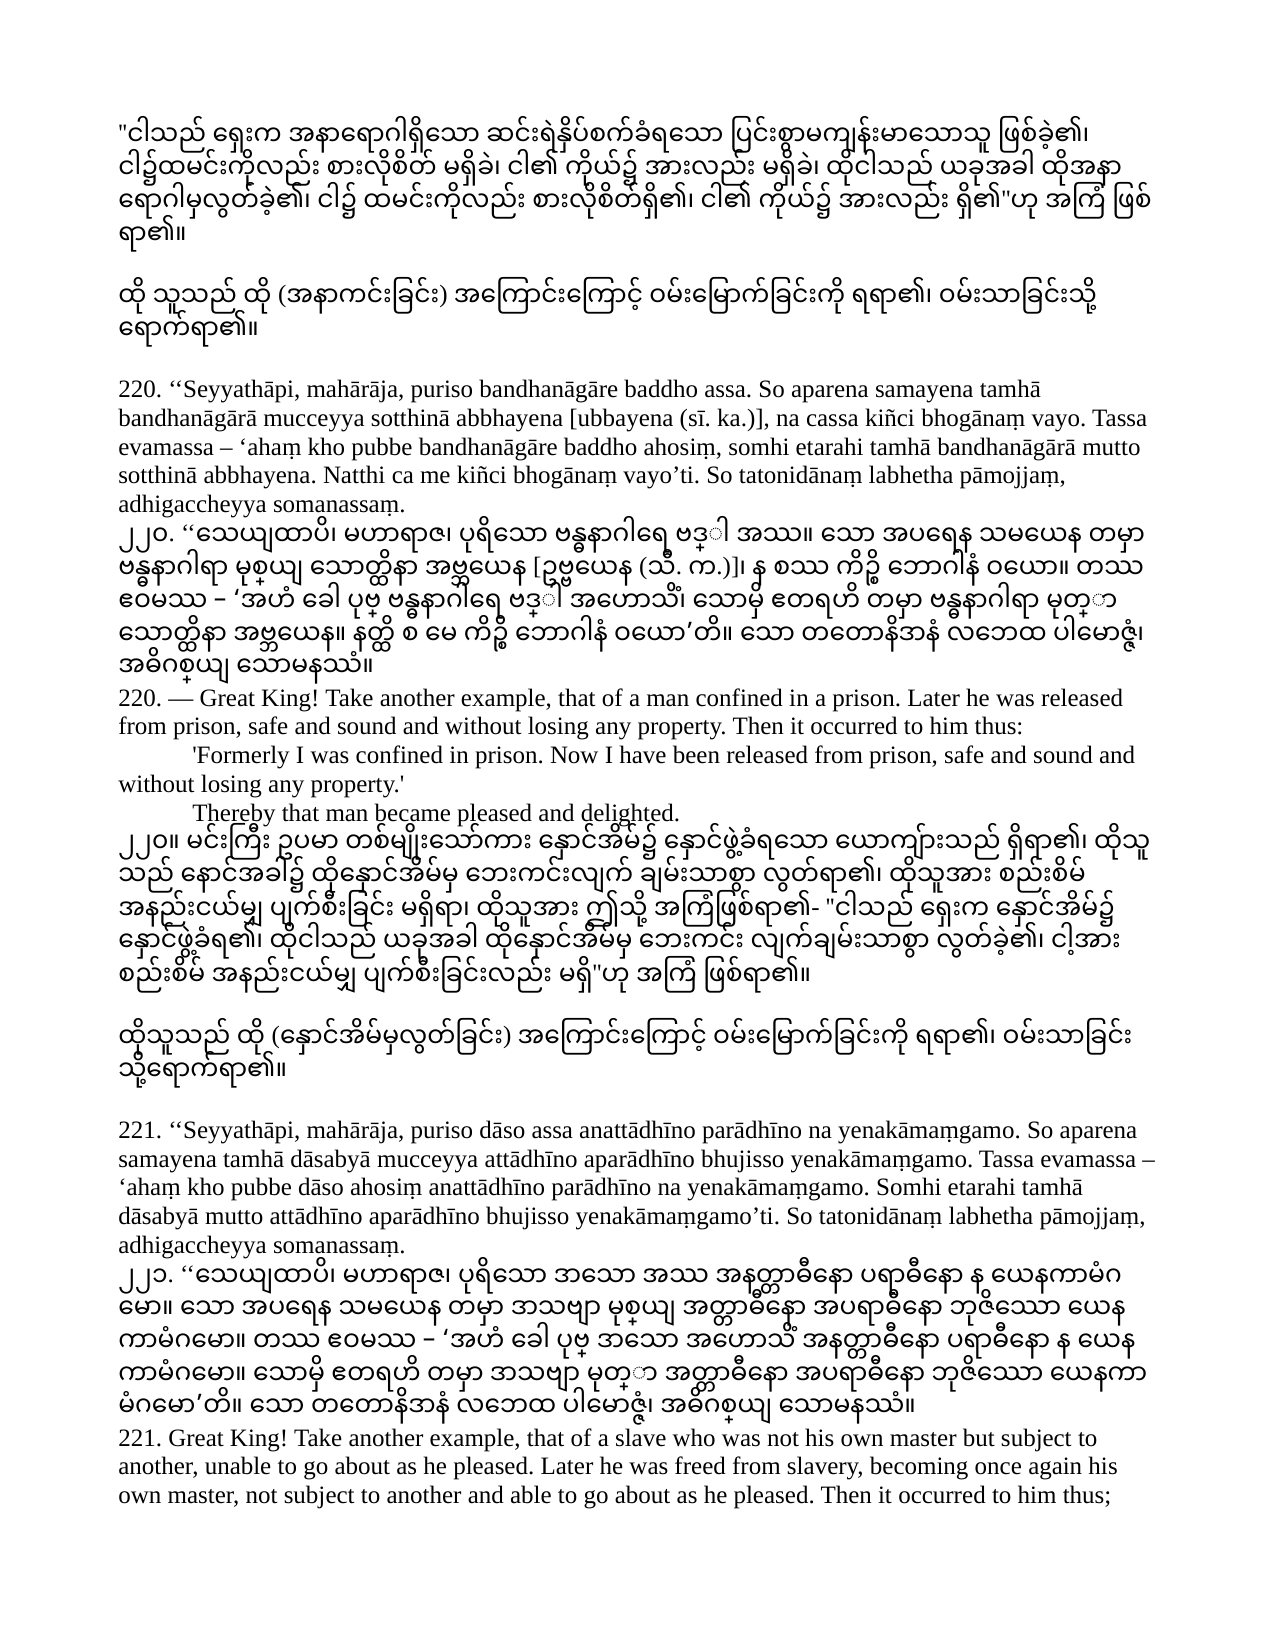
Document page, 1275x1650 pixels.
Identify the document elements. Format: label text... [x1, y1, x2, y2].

text ထိုသူသည် ထို (နှောင်အိမ်မှလွတ်ခြင်း) အကြောင်းကြောင့် ဝမ်းမြောက်ခြင်းကို ရရာ၏၊ ဝမ်းသာခြင်း သို့ရောက်ရာ၏။ [118, 1020, 1157, 1086]
text 'Formerly I was confined in prison. Now I have been released from prison, safe and sound and without losing any property.' [118, 740, 1157, 798]
text 221. ‘‘Seyyathāpi, mahārāja, puriso dāso assa anattādhīno parādhīno na yenakāmaṃgamo. So aparena samayena tamhā dāsabyā mucceyya attādhīno aparādhīno bhujisso yenakāmaṃgamo. Tassa evamassa – ‘ahaṃ kho pubbe dāso ahosiṃ anattādhīno parādhīno na yenakāmaṃgamo. Somhi etarahi tamhā dāsabyā mutto attādhīno aparādhīno bhujisso yenakāmaṃgamo’ti. So tatonidānaṃ labhetha pāmojjaṃ, adhigaccheyya somanassaṃ. [118, 1115, 1157, 1259]
text ထို သူသည် ထို (အနာကင်းခြင်း) အကြောင်းကြောင့် ဝမ်းမြောက်ခြင်းကို ရရာ၏၊ ဝမ်းသာခြင်းသို့ရောက်ရာ၏။ [118, 279, 1157, 345]
text 220. — Great King! Take another example, that of a man confined in a prison. Later he was released from prison, safe and sound and without losing any property. Then it occurred to him thus: [118, 683, 1157, 740]
text 221. Great King! Take another example, that of a slave who was not his own master but subject to another, unable to go about as he pleased. Later he was freed from slavery, becoming once again his own master, not subject to another and able to go about as he pleased. Then it occurred to him thus; [118, 1423, 1157, 1509]
text ၂၂၀. ‘‘သေယျထာပိ၊ မဟာရာဇ၊ ပုရိသော ဗန္ဓနာဂါရေ ဗဒ္ဓေါ အဿ။ သော အပရေန သမယေန တမှာ ဗန္ဓနာဂါရာ မုစ္စေယျ သောတ္ထိနာ အဗ္ဘယေန [ဥဗ္ဗယေန (သီ. က.)]၊ န စဿ ကိဉ္စိ ဘောဂါနံ ဝယော။ တဿ ဧဝမဿ – ‘အဟံ ခေါ ပုဗ္ဗေ ဗန္ဓနာဂါရေ ဗဒ္ဓေါ အဟောသိံ၊ သောမှိ ဧတရဟိ တမှာ ဗန္ဓနာဂါရာ မုတ္တော သောတ္ထိနာ အဗ္ဘယေန။ နတ္ထိ စ မေ ကိဉ္စိ ဘောဂါနံ ဝယော’တိ။ သော တတောနိဒာနံ လဘေထ ပါမောဇ္ဇံ၊ အဓိဂစ္ဆေယျ သောမနဿံ။ [118, 518, 1157, 683]
text ၂၂၀။ မင်းကြီး ဥပမာ တစ်မျိုးသော်ကား နှောင်အိမ်၌ နှောင်ဖွဲ့ခံရသော ယောကျ်ားသည် ရှိရာ၏၊ ထိုသူသည် နောင်အခါ၌ ထိုနှောင်အိမ်မှ ဘေးကင်းလျက် ချမ်းသာစွာ လွတ်ရာ၏၊ ထိုသူအား စည်းစိမ်အနည်းငယ်မျှ ပျက်စီးခြင်း မရှိရာ၊ ထိုသူအား ဤသို့ အကြံဖြစ်ရာ၏- ''ငါသည် ရှေးက နှောင်အိမ်၌ နှောင်ဖွဲ့ခံရ၏၊ ထိုငါသည် ယခုအခါ ထိုနှောင်အိမ်မှ ဘေးကင်း လျက်ချမ်းသာစွာ လွတ်ခဲ့၏၊ ငါ့အား စည်းစိမ် အနည်းငယ်မျှ ပျက်စီးခြင်းလည်း မရှိ''ဟု အကြံ ဖြစ်ရာ၏။ [118, 826, 1157, 991]
text ၂၂၁. ‘‘သေယျထာပိ၊ မဟာရာဇ၊ ပုရိသော ဒာသော အဿ အနတ္တာဓီနော ပရာဓီနော န ယေနကာမံဂမော။ သော အပရေန သမယေန တမှာ ဒာသဗျာ မုစ္စေယျ အတ္တာဓီနော အပရာဓီနော ဘုဇိဿော ယေနကာမံဂမော။ တဿ ဧဝမဿ – ‘အဟံ ခေါ ပုဗ္ဗေ ဒာသော အဟောသိံ အနတ္တာဓီနော ပရာဓီနော န ယေနကာမံဂမော။ သောမှိ ဧတရဟိ တမှာ ဒာသဗျာ မုတ္တော အတ္တာဓီနော အပရာဓီနော ဘုဇိဿော ယေနကာမံဂမော’တိ။ သော တတောနိဒာနံ လဘေထ ပါမောဇ္ဇံ၊ အဓိဂစ္ဆေယျ သောမနဿံ။ [118, 1259, 1157, 1423]
text ''ငါသည် ရှေးက အနာရောဂါရှိသော ဆင်းရဲနှိပ်စက်ခံရသော ပြင်းစွာမကျန်းမာသောသူ ဖြစ်ခဲ့၏၊ ငါ၌ထမင်းကိုလည်း စားလိုစိတ် မရှိခဲ၊ ငါ၏ ကိုယ်၌ အားလည်း မရှိခဲ၊ ထိုငါသည် ယခုအခါ ထိုအနာရောဂါမှလွတ်ခဲ့၏၊ ငါ၌ ထမင်းကိုလည်း စားလိုစိတ်ရှိ၏၊ ငါ၏ ကိုယ်၌ အားလည်း ရှိ၏''ဟု အကြံ ဖြစ်ရာ၏။ [118, 118, 1157, 250]
text Thereby that man became pleased and delighted. [118, 798, 1157, 826]
text 220. ‘‘Seyyathāpi, mahārāja, puriso bandhanāgāre baddho assa. So aparena samayena tamhā bandhanāgārā mucceyya sotthinā abbhayena [ubbayena (sī. ka.)], na cassa kiñci bhogānaṃ vayo. Tassa evamassa – ‘ahaṃ kho pubbe bandhanāgāre baddho ahosiṃ, somhi etarahi tamhā bandhanāgārā mutto sotthinā abbhayena. Natthi ca me kiñci bhogānaṃ vayo’ti. So tatonidānaṃ labhetha pāmojjaṃ, adhigaccheyya somanassaṃ. [118, 374, 1157, 518]
